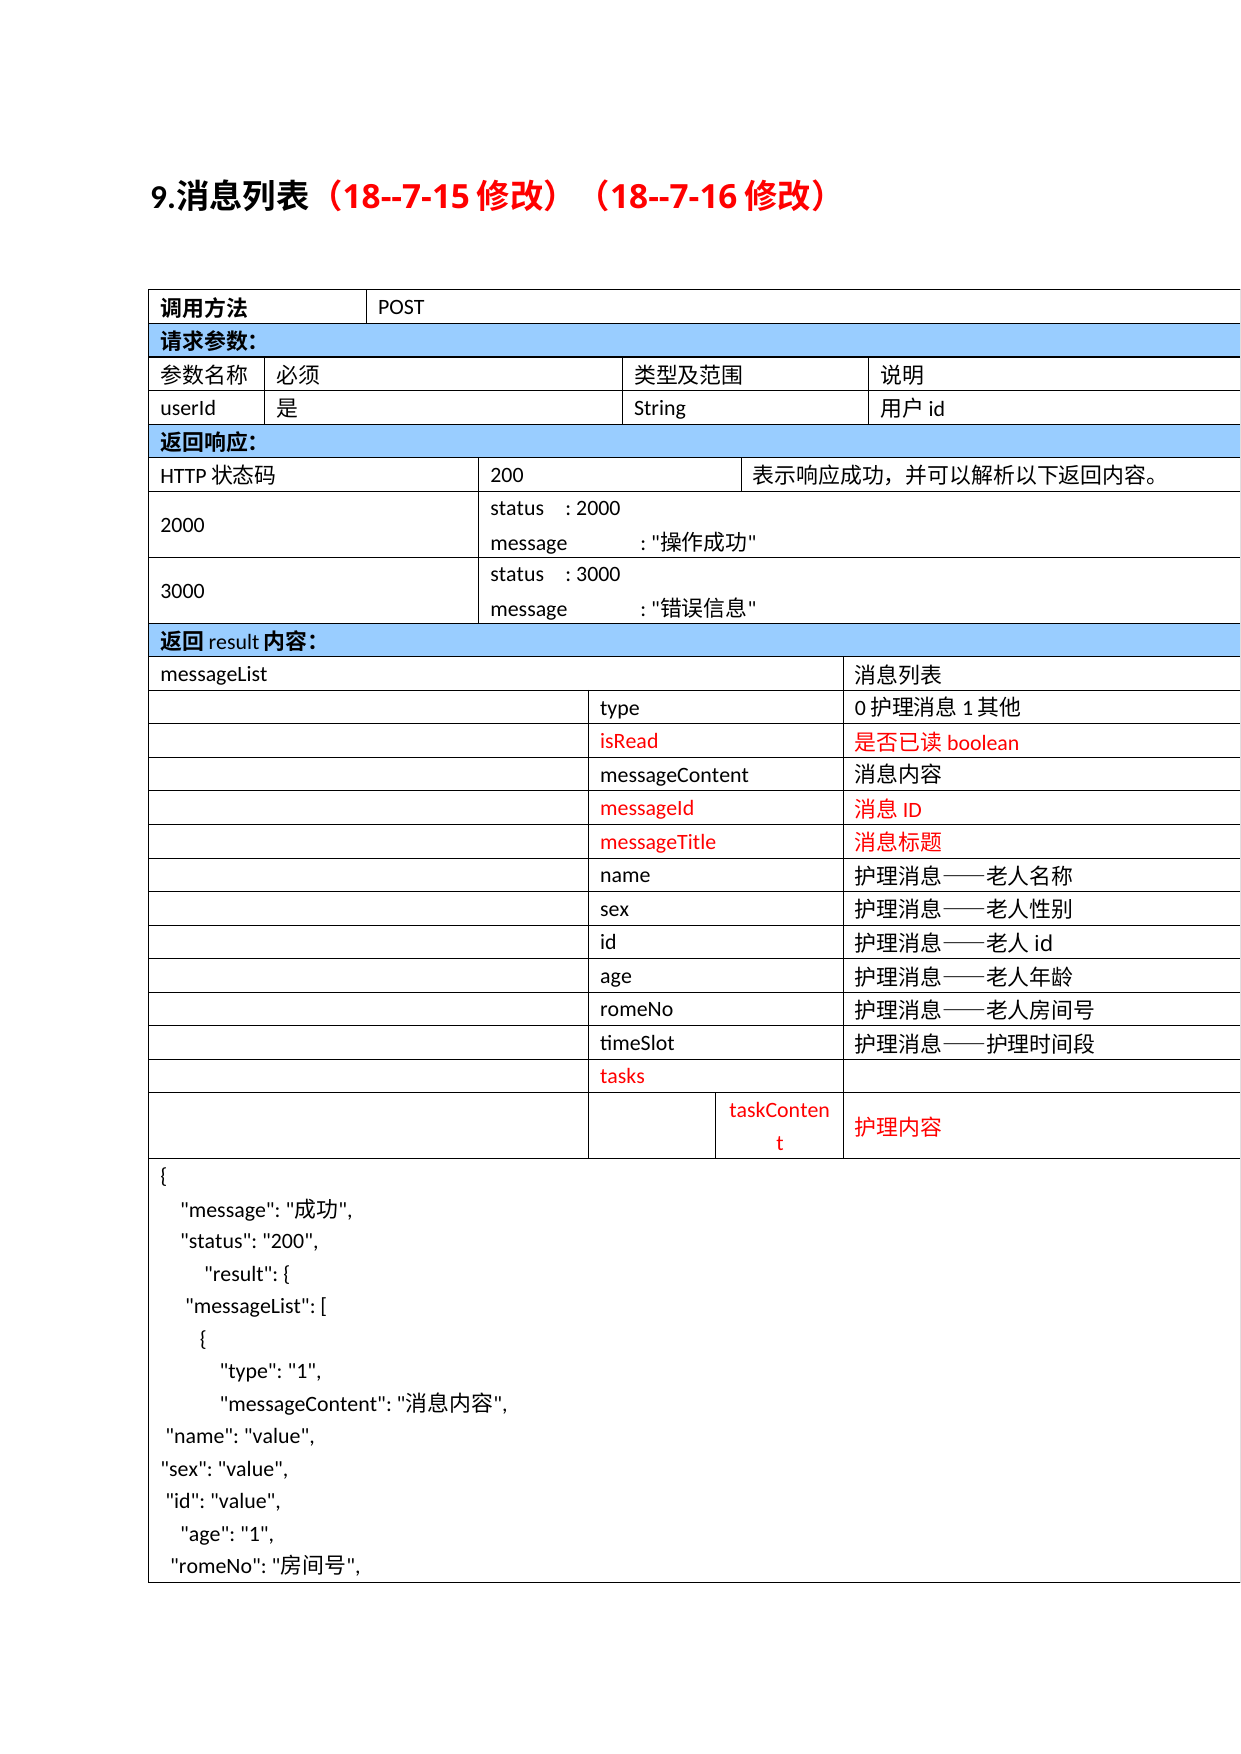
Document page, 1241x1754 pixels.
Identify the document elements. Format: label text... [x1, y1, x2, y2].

table_cell 类型及范围 [623, 358, 868, 390]
table_cell [149, 825, 588, 857]
table_cell String [623, 391, 868, 423]
table_cell 护理消息——老人id [844, 926, 1240, 958]
table_cell id [589, 926, 843, 958]
table_cell 必须 [265, 358, 622, 390]
table_cell 消息标题 [844, 825, 1240, 857]
table_cell 说明 [869, 358, 1240, 390]
table_cell [149, 892, 588, 924]
table_cell 返回result内容： [149, 624, 1240, 656]
table_cell romeNo [589, 993, 843, 1025]
table_cell 用户id [869, 391, 1240, 423]
text 9.消息列表（18--7-15修改）（18--7-16修改） [150, 162, 1090, 227]
table_cell 护理消息——老人性别 [844, 892, 1240, 924]
table_cell 消息内容 [844, 758, 1240, 790]
table_cell [149, 859, 588, 891]
table_cell [149, 791, 588, 824]
table_cell 消息列表 [844, 657, 1240, 690]
table_cell 护理消息——老人房间号 [844, 993, 1240, 1025]
table_cell 消息ID [844, 791, 1240, 824]
table_cell type [589, 691, 843, 723]
table_cell 是否已读 boolean [844, 724, 1240, 757]
table_cell sex [589, 892, 843, 924]
table_cell 参数名称 [149, 358, 264, 390]
table_cell [149, 993, 588, 1025]
table_cell status : 2000 message : "操作成功" [479, 492, 1240, 557]
table_cell tasks [589, 1060, 843, 1092]
table_cell [149, 758, 588, 790]
table_cell 是 [265, 391, 622, 423]
table_cell [149, 724, 588, 757]
table_cell 护理消息——护理时间段 [844, 1026, 1240, 1059]
table_cell 3000 [149, 558, 478, 623]
table_cell name [589, 859, 843, 891]
table_header POST [367, 290, 1240, 323]
table_cell 请求参数： [149, 324, 1240, 356]
table_cell 护理消息——老人年龄 [844, 959, 1240, 992]
table_cell userId [149, 391, 264, 423]
table_cell messageId [589, 791, 843, 824]
table_cell HTTP状态码 [149, 458, 478, 491]
table_cell 0护理消息1其他 [844, 691, 1240, 723]
table_cell status : 3000 message : "错误信息" [479, 558, 1240, 623]
table_cell [149, 1026, 588, 1059]
table_cell taskContent [716, 1093, 843, 1158]
table_cell 返回响应： [149, 425, 1240, 457]
table_cell messageList [149, 657, 843, 690]
table_cell [149, 926, 588, 958]
table_cell timeSlot [589, 1026, 843, 1059]
table_cell 200 [479, 458, 741, 491]
table_cell age [589, 959, 843, 992]
table_cell [149, 691, 588, 723]
table_cell 护理内容 [844, 1093, 1240, 1158]
table_cell 表示响应成功，并可以解析以下返回内容。 [742, 458, 1240, 491]
table_cell isRead [589, 724, 843, 757]
table_cell [149, 1093, 588, 1158]
table_header 调用方法 [149, 290, 366, 323]
table_cell 2000 [149, 492, 478, 557]
table_cell [149, 1060, 588, 1092]
table_cell [844, 1060, 1240, 1092]
table_cell [589, 1093, 715, 1158]
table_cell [149, 1159, 1240, 1582]
table_cell 护理消息——老人名称 [844, 859, 1240, 891]
table_cell messageContent [589, 758, 843, 790]
table_cell [149, 959, 588, 992]
table_cell messageTitle [589, 825, 843, 857]
